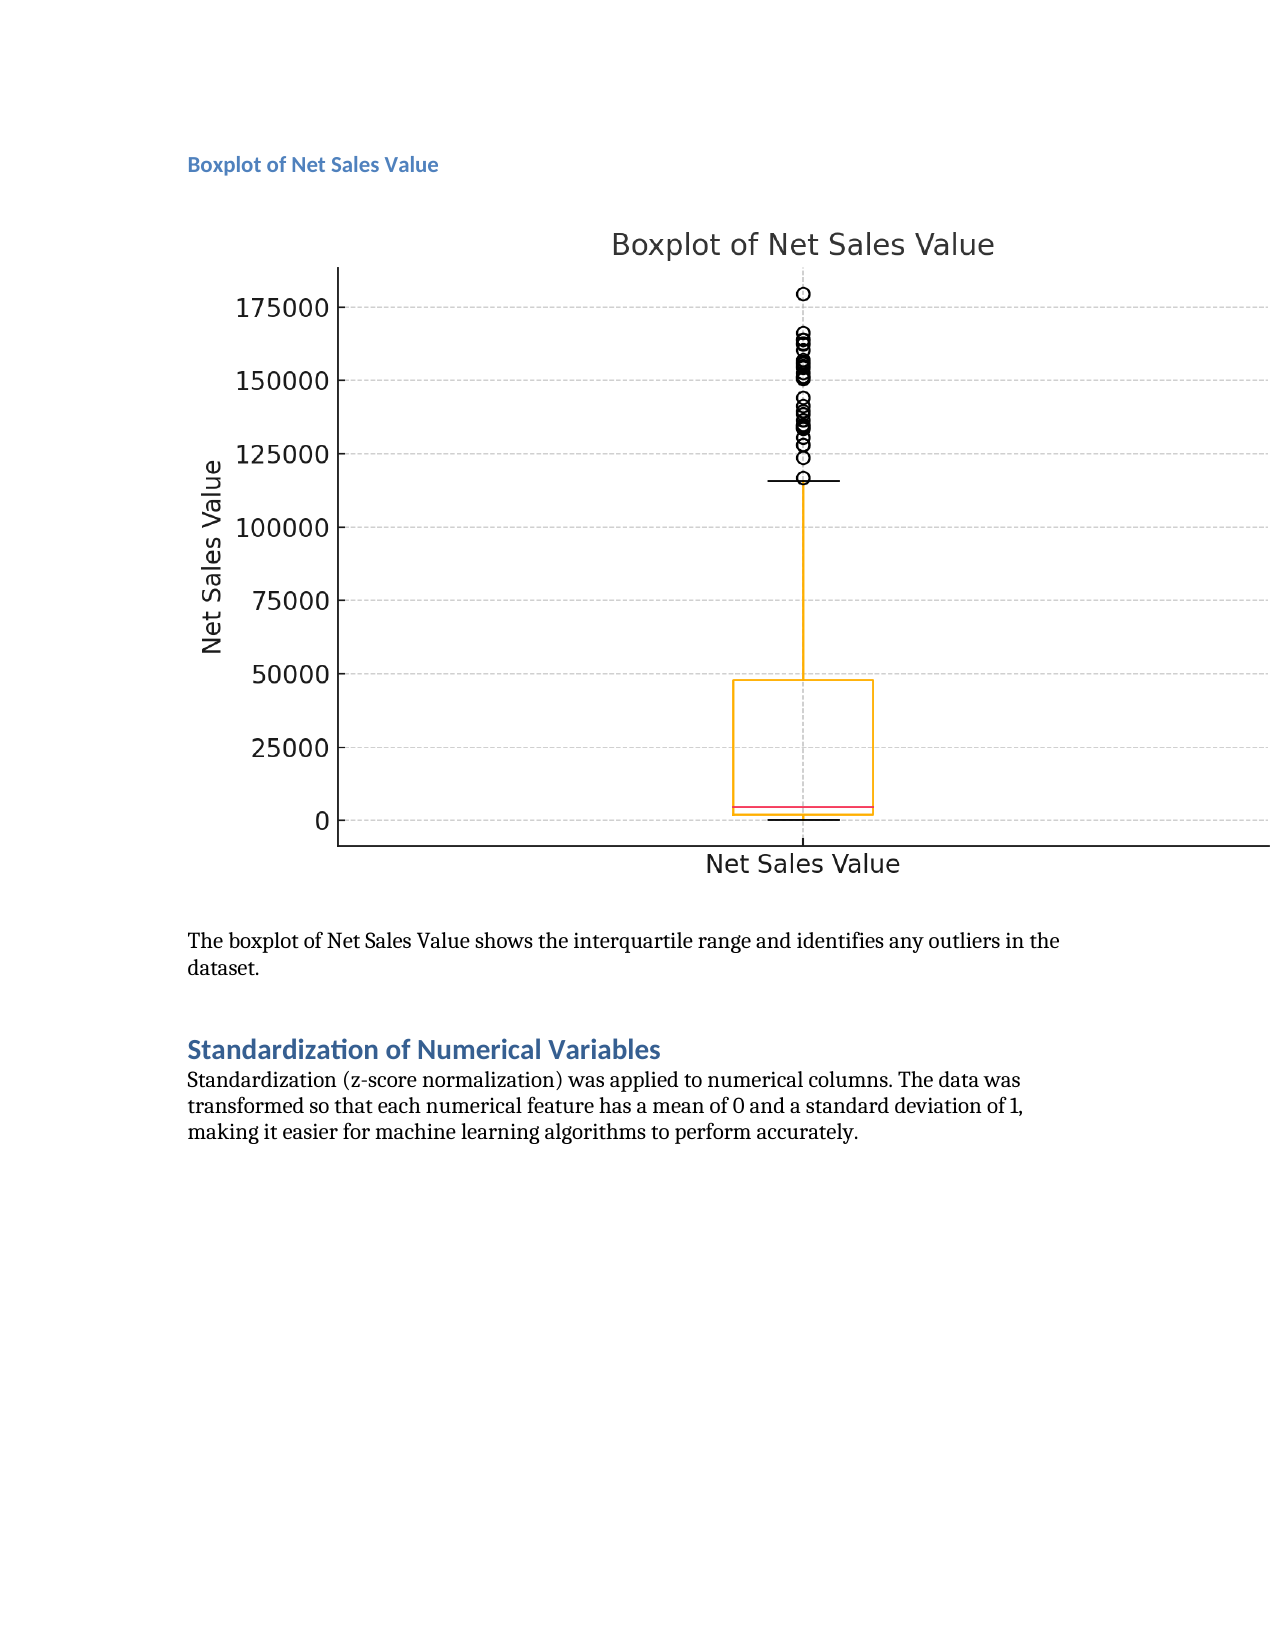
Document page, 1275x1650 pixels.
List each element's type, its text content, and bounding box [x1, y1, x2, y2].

picture [187, 178, 1275, 928]
subtitle Boxplot of Net Sales Value [187, 150, 1087, 178]
text The boxplot of Net Sales Value shows the interquartile range and identifies any outliers in the dataset. [187, 928, 1087, 981]
text Standardization (z-score normalization) was applied to numerical columns. The data was transformed so that each numerical feature has a mean of 0 and a standard deviation of 1, making it easier for machine learning algorithms to perform accurately. [187, 1066, 1087, 1145]
subtitle Standardization of Numerical Variables [187, 1031, 1087, 1066]
